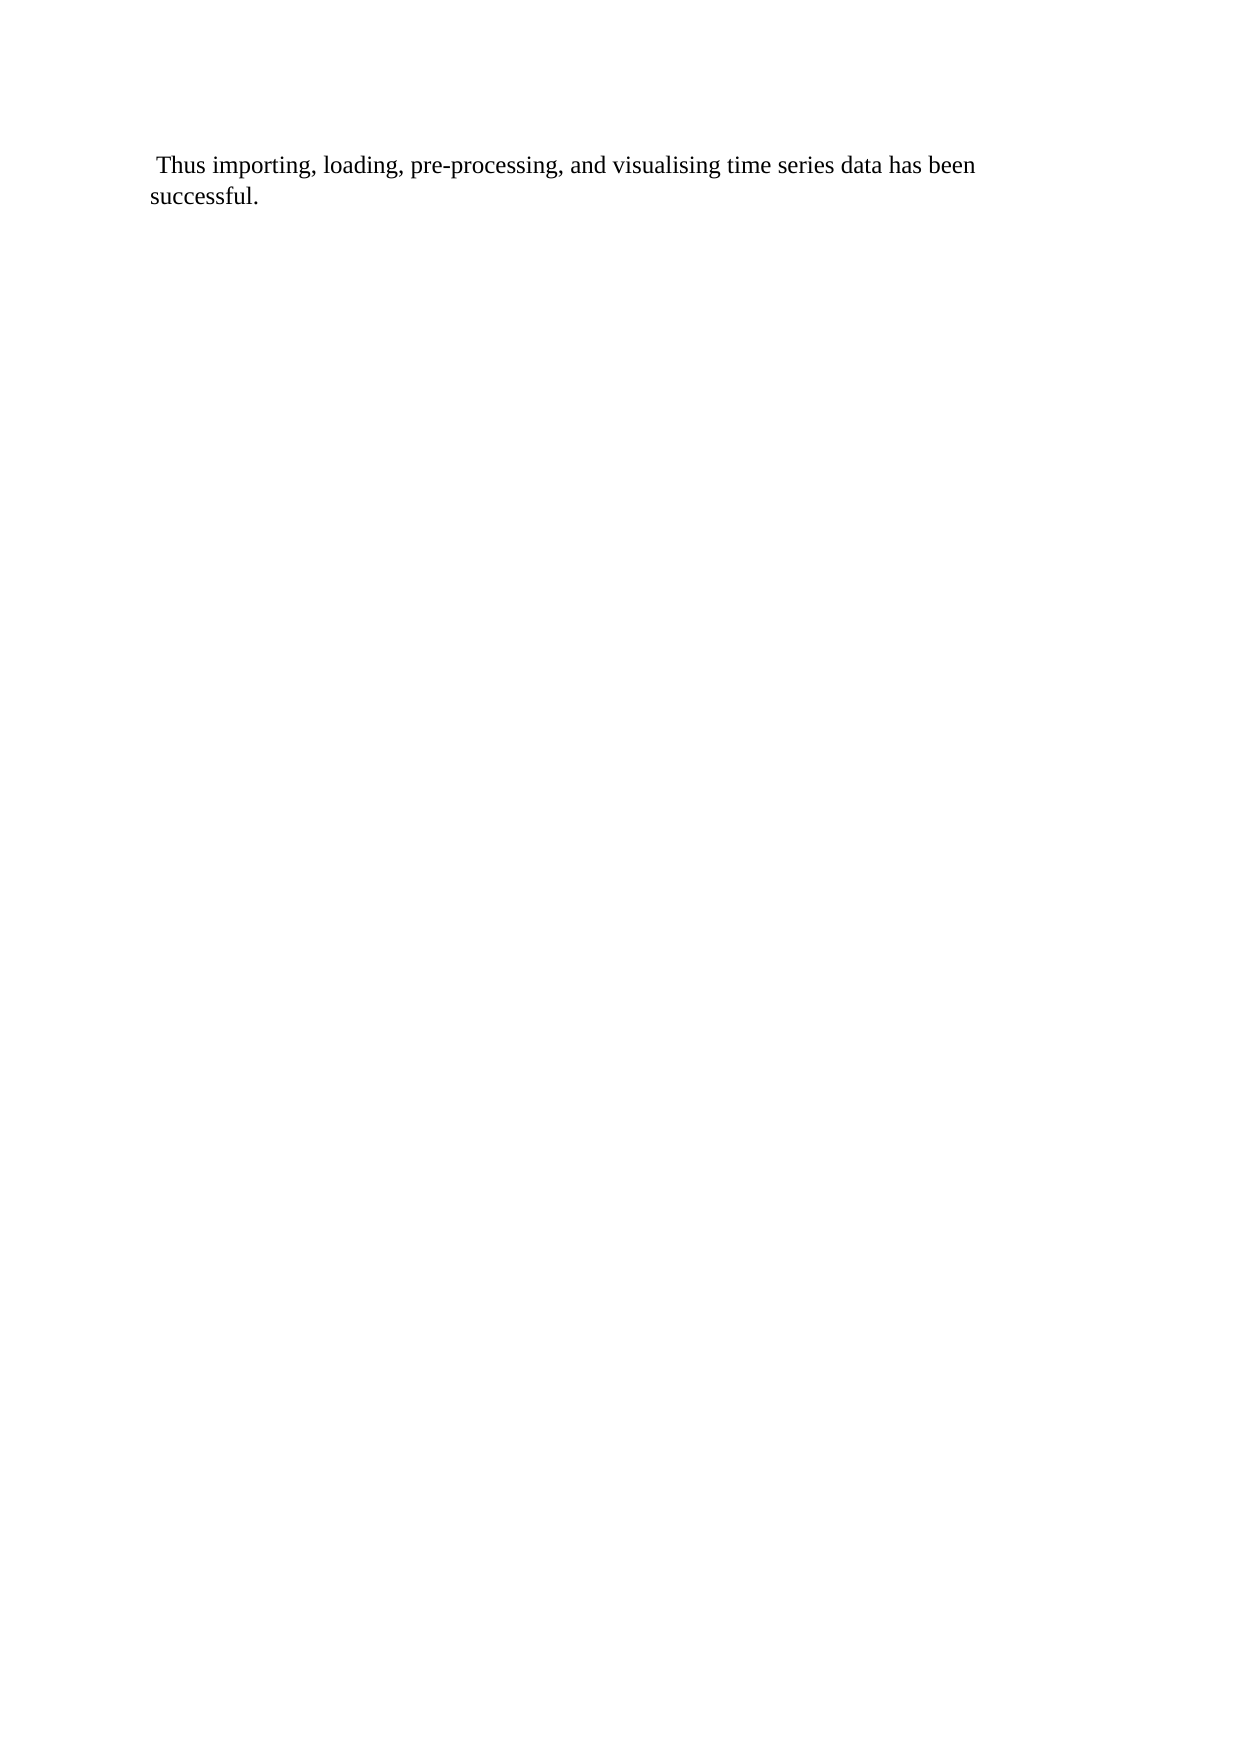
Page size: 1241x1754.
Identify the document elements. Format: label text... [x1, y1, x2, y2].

text Thus importing, loading, pre-processing, and visualising time series data has been successful. [150, 150, 1090, 210]
